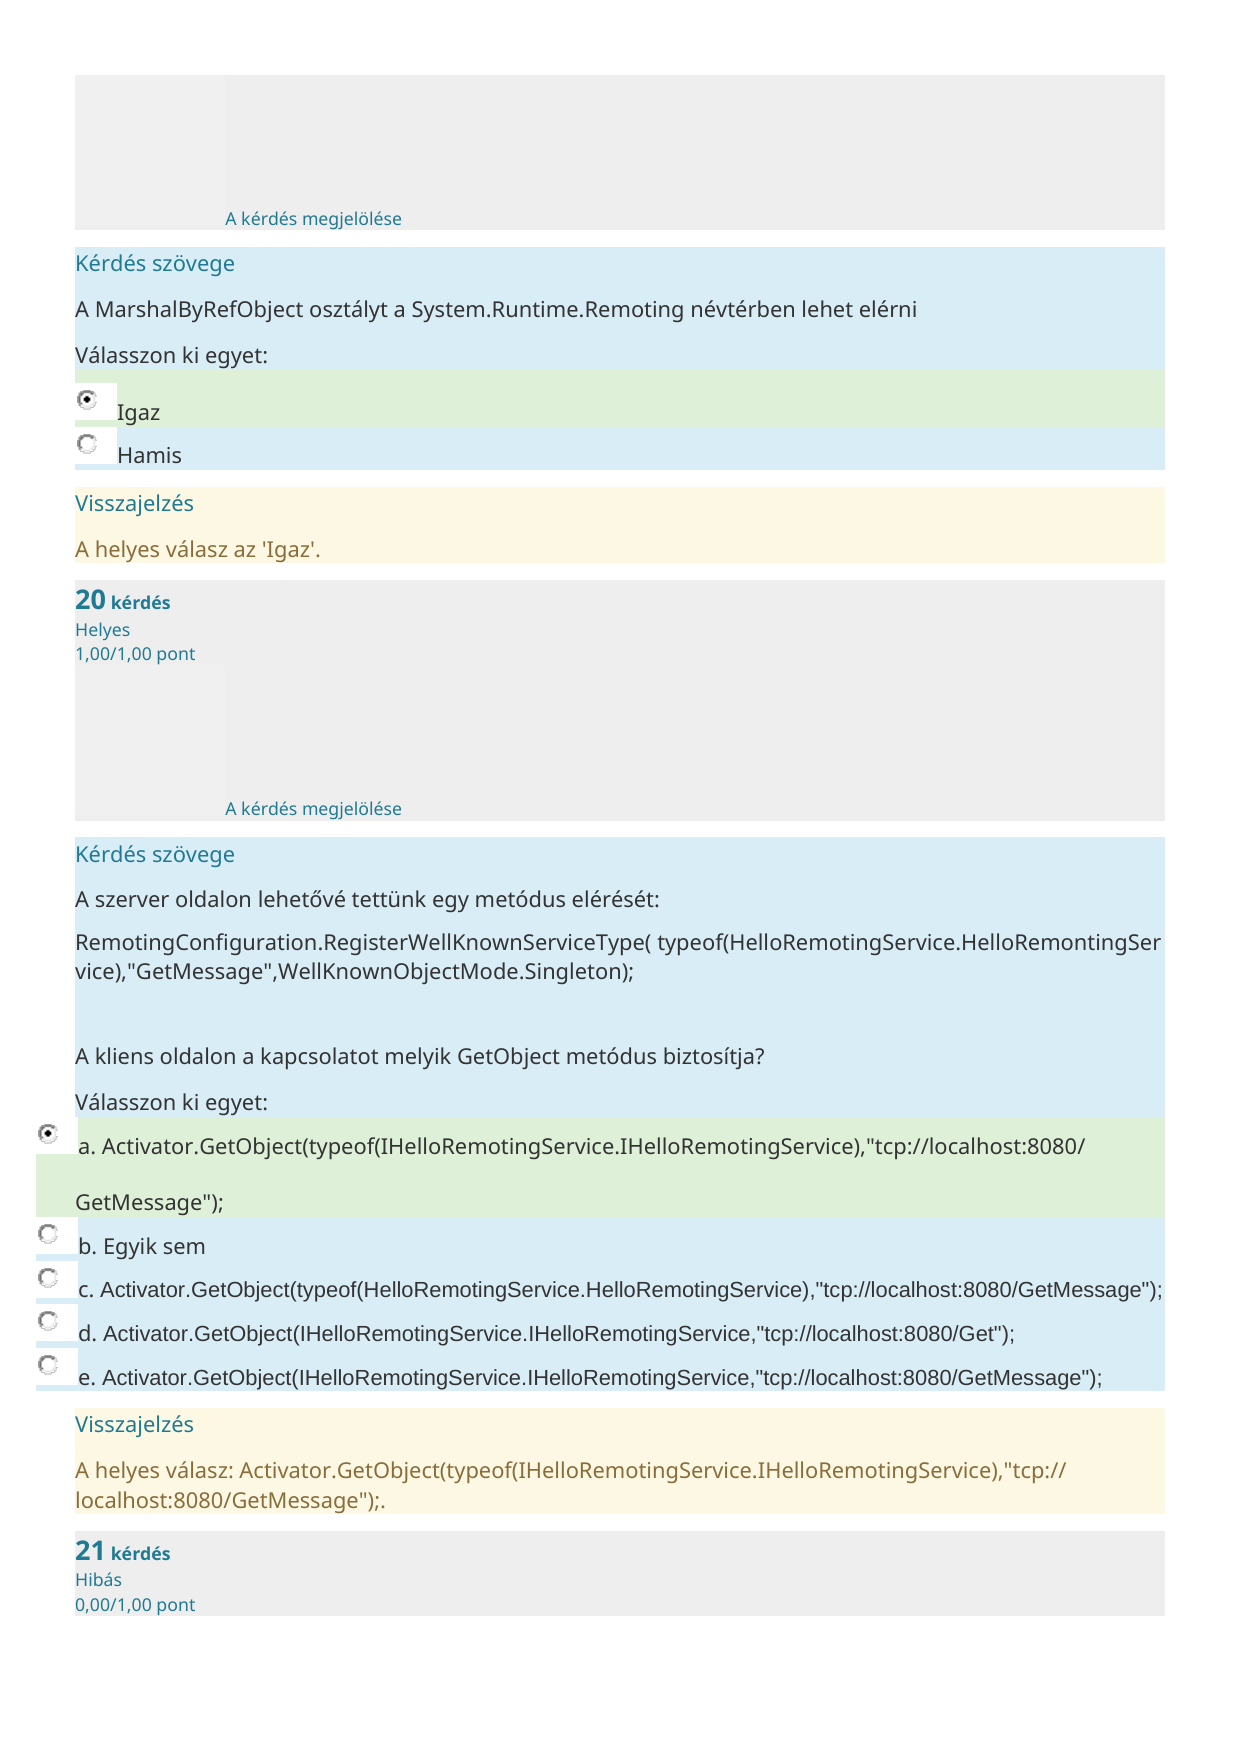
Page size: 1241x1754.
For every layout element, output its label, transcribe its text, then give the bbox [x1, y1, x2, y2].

text 21 kérdés [75, 1531, 1165, 1568]
text b. Egyik sem [36, 1217, 1165, 1261]
text A helyes válasz az 'Igaz'. [75, 534, 1165, 563]
text Hamis [75, 427, 1165, 470]
text Válasszon ki egyet: [75, 340, 1165, 370]
text Visszajelzés [75, 487, 1165, 518]
text c. Activator.GetObject(typeof(HelloRemotingService.HelloRemotingService),"tcp://localhost:8080/GetMessage"); [36, 1261, 1165, 1304]
text Kérdés szövege [75, 837, 1165, 868]
text A helyes válasz: Activator.GetObject(typeof(IHelloRemotingService.IHelloRemotingService),"tcp://localhost:8080/GetMessage");. [75, 1455, 1165, 1514]
text e. Activator.GetObject(IHelloRemotingService.IHelloRemotingService,"tcp://localhost:8080/GetMessage"); [36, 1348, 1165, 1391]
text Igaz [75, 370, 1165, 427]
text Kérdés szövege [75, 247, 1165, 278]
text Visszajelzés [75, 1408, 1165, 1439]
text 1,00/1,00 pont [75, 641, 1165, 665]
text a. Activator.GetObject(typeof(IHelloRemotingService.IHelloRemotingService),"tcp://localhost:8080/GetMessage"); [36, 1117, 1165, 1217]
text A kérdés megjelölése [75, 75, 1165, 230]
text A kliens oldalon a kapcsolatot melyik GetObject metódus biztosítja? [75, 1041, 1165, 1071]
text 0,00/1,00 pont [75, 1592, 1165, 1616]
text Helyes [75, 617, 1165, 641]
text d. Activator.GetObject(IHelloRemotingService.IHelloRemotingService,"tcp://localhost:8080/Get"); [36, 1304, 1165, 1348]
text RemotingConfiguration.RegisterWellKnownServiceType( typeof(HelloRemotingService.HelloRemontingService),"GetMessage",WellKnownObjectMode.Singleton); [75, 926, 1165, 986]
text 20 kérdés [75, 580, 1165, 617]
text A szerver oldalon lehetővé tettünk egy metódus elérését: [75, 884, 1165, 914]
text Válasszon ki egyet: [75, 1087, 1165, 1117]
text Hibás [75, 1568, 1165, 1592]
text A kérdés megjelölése [75, 665, 1165, 821]
text A MarshalByRefObject osztályt a System.Runtime.Remoting névtérben lehet elérni [75, 294, 1165, 324]
